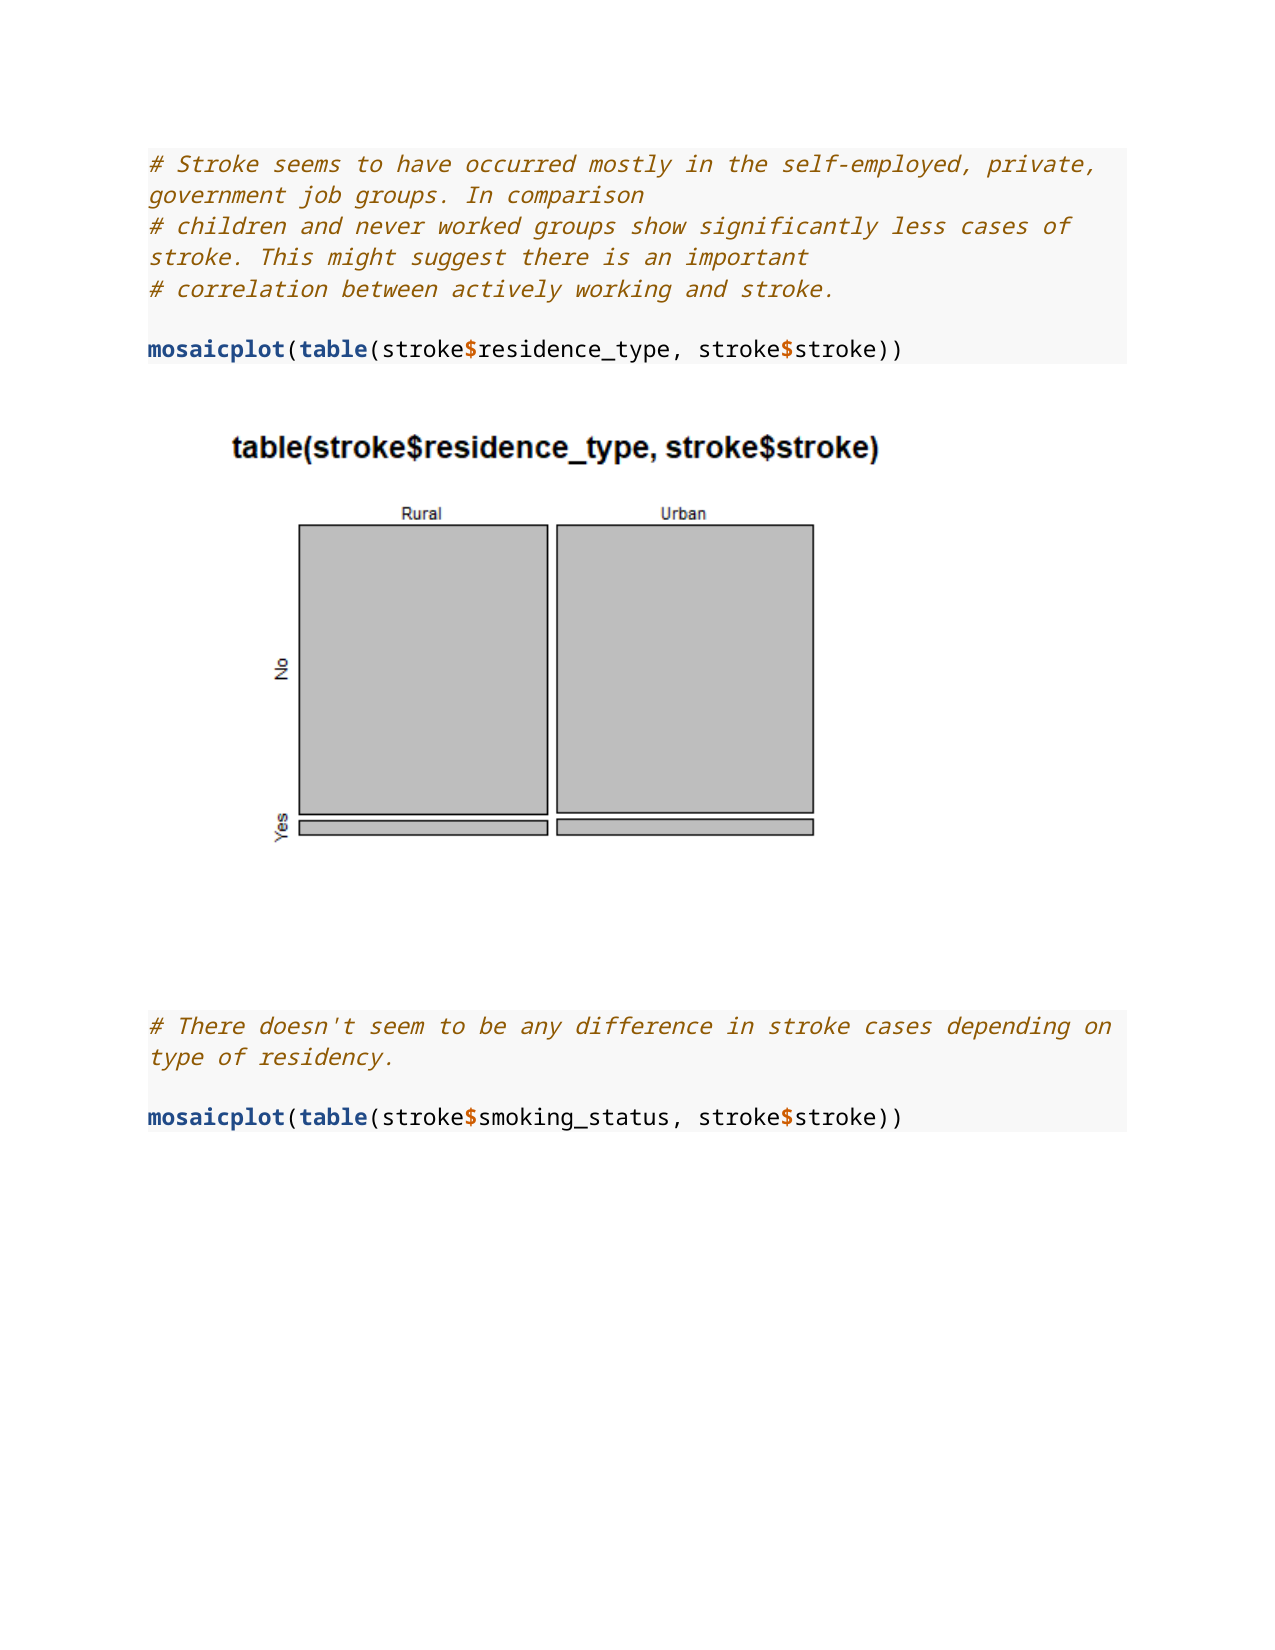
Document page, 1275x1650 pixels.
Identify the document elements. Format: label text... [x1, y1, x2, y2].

text # Stroke seems to have occurred mostly in the self-employed, private, government job groups. In comparison # children and never worked groups show significantly less cases of stroke. This might suggest there is an important # correlation between actively working and stroke. mosaicplot(table(stroke$residence_type, stroke$stroke)) [148, 148, 1127, 364]
picture [147, 384, 906, 991]
text # There doesn't seem to be any difference in stroke cases depending on type of residency. mosaicplot(table(stroke$smoking_status, stroke$stroke)) [148, 1010, 1127, 1132]
